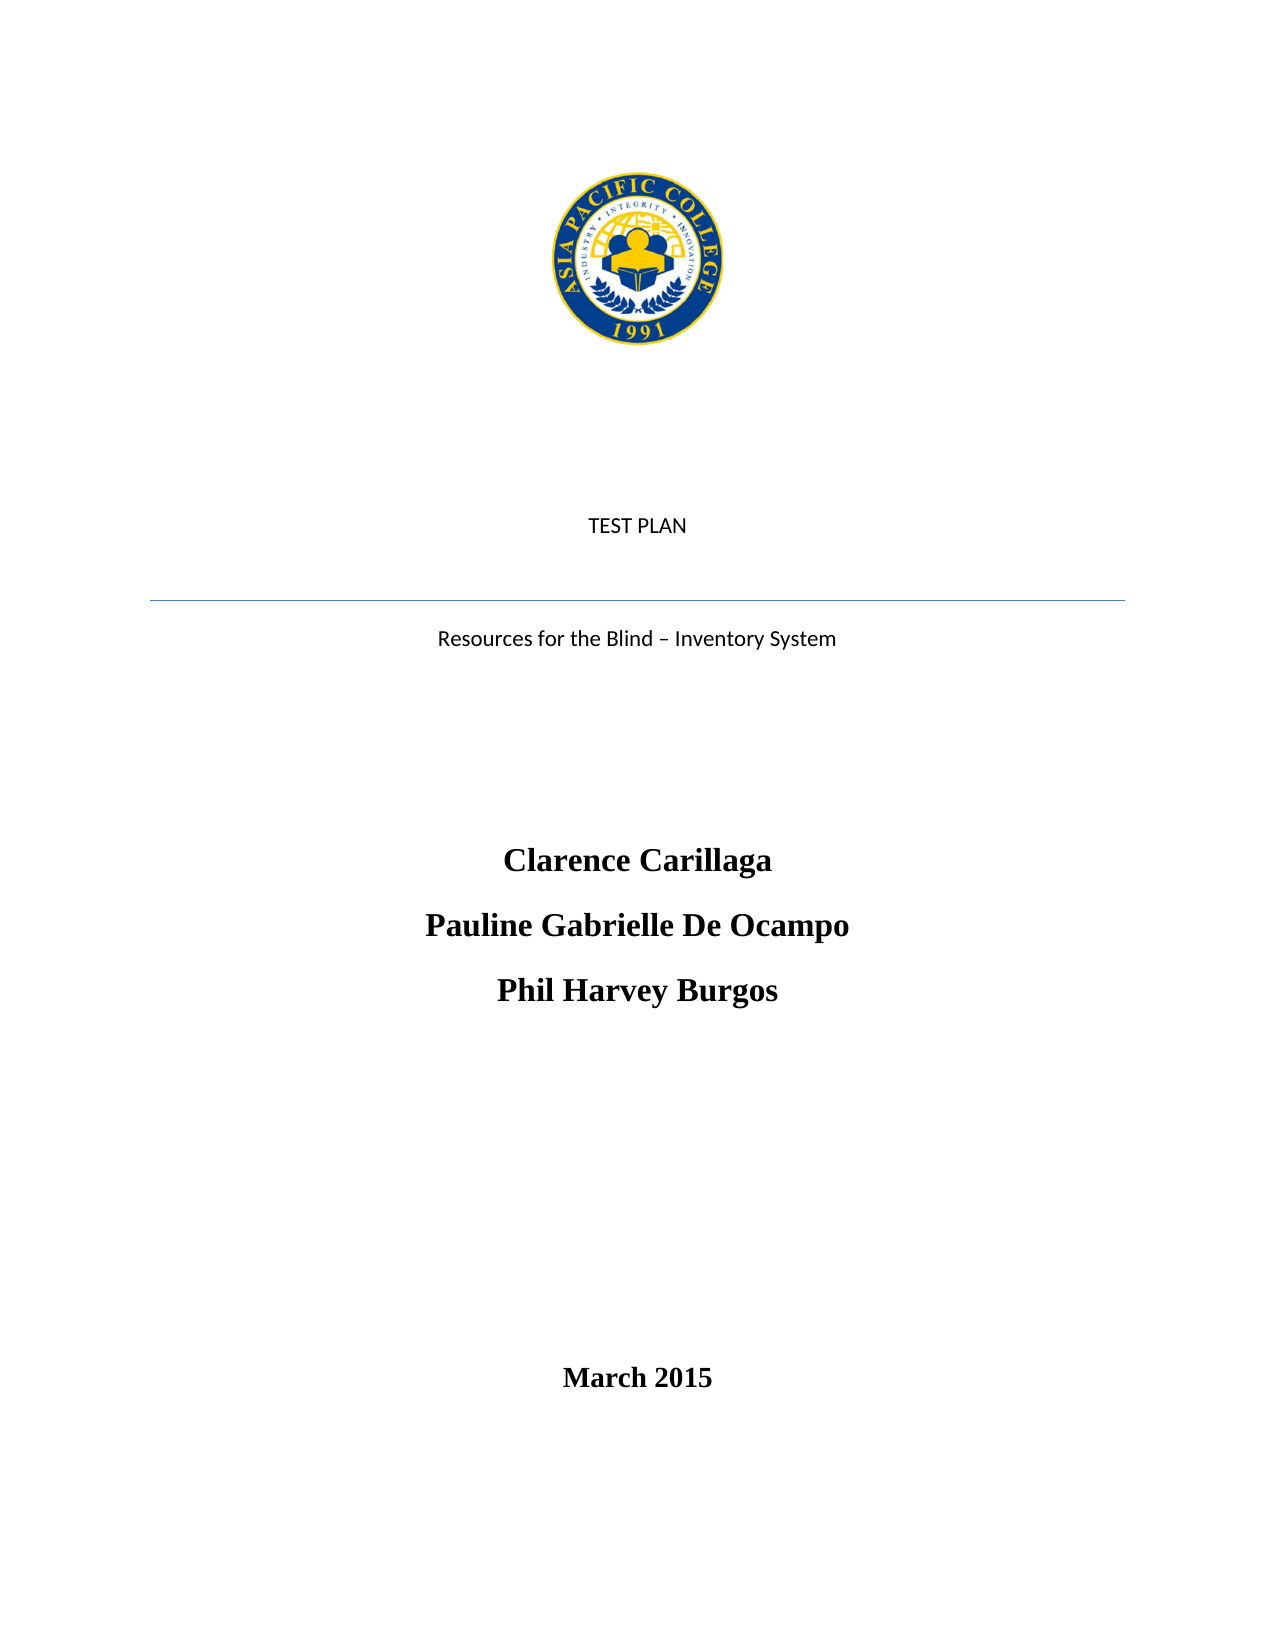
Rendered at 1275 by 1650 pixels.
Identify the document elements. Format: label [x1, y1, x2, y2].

picture [551, 171, 724, 346]
